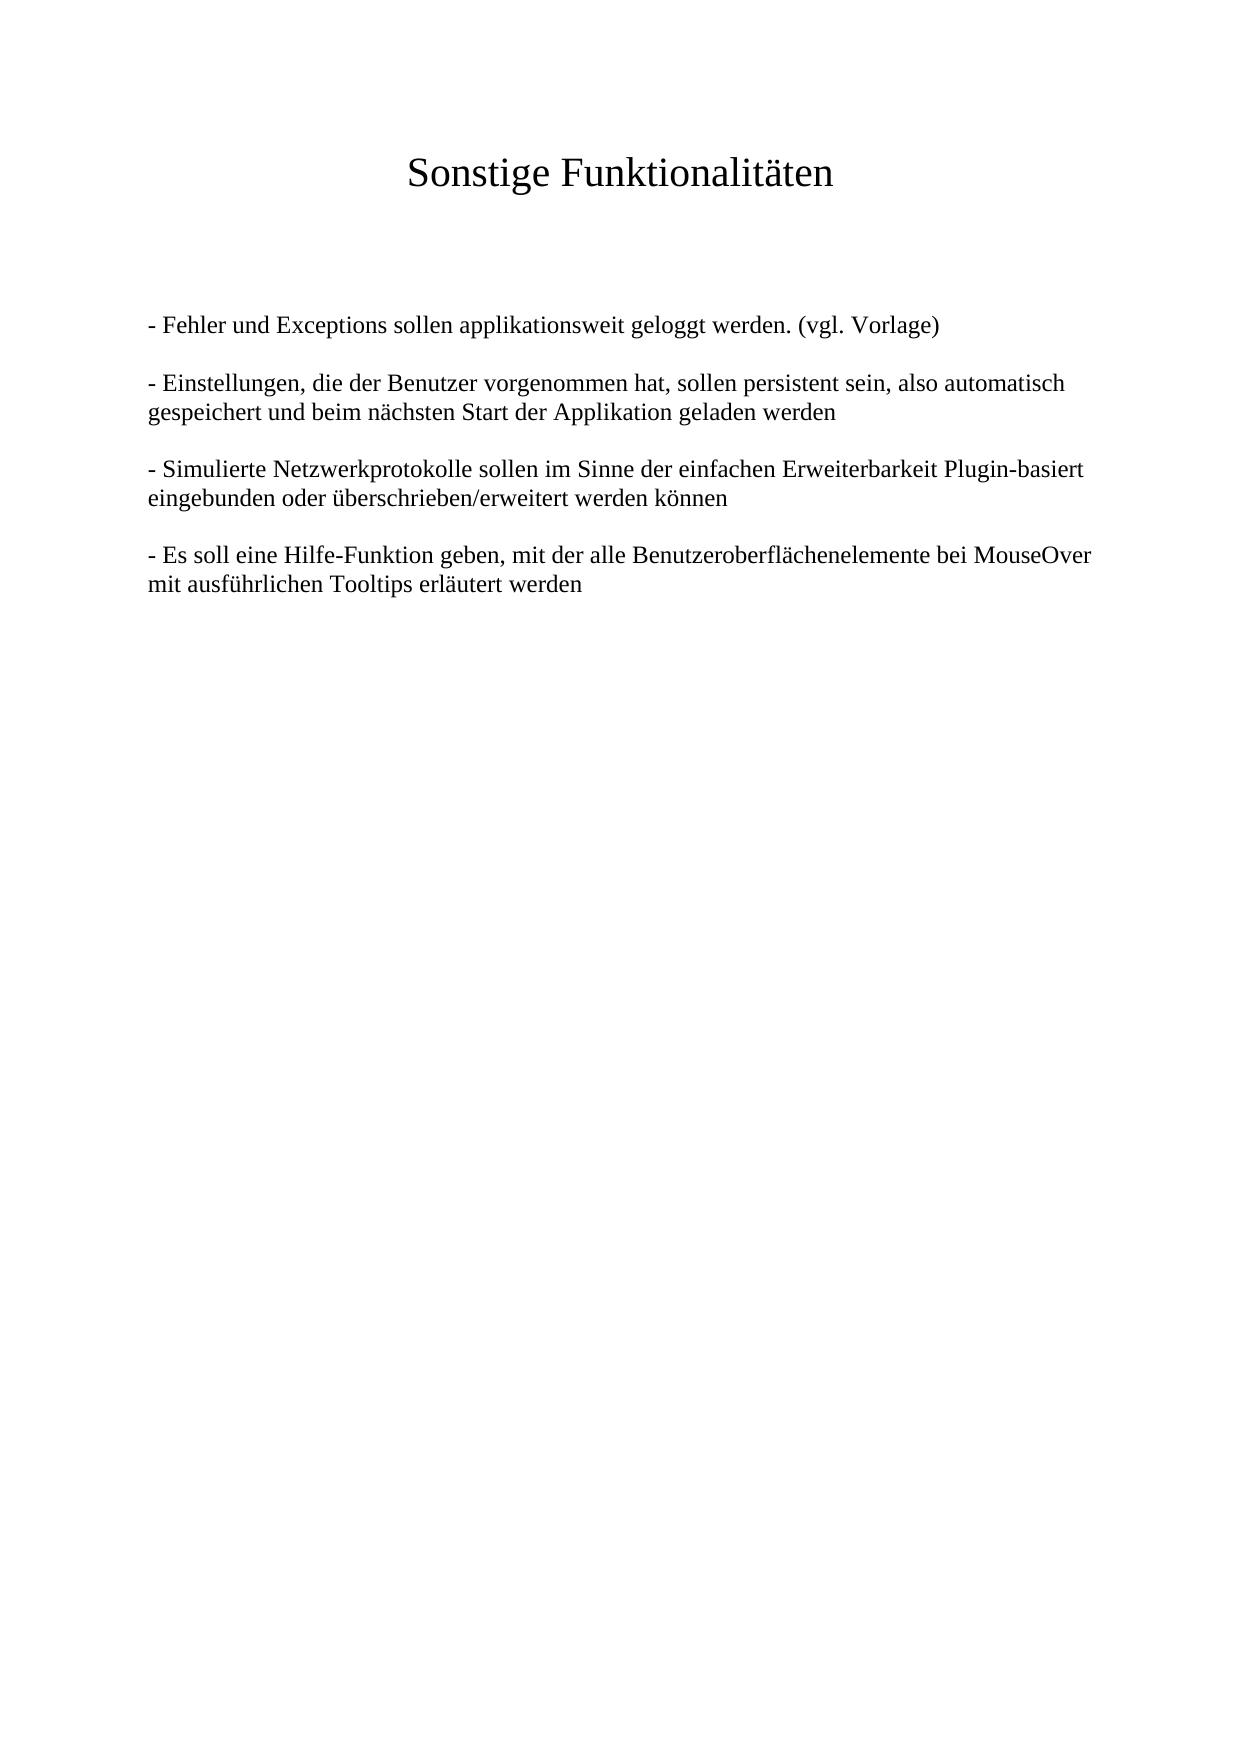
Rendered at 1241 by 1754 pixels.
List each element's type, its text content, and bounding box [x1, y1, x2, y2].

text Sonstige Funktionalitäten [148, 148, 1093, 196]
text - Es soll eine Hilfe-Funktion geben, mit der alle Benutzeroberflächenelemente bei MouseOver mit ausführlichen Tooltips erläutert werden [148, 541, 1093, 598]
text - Einstellungen, die der Benutzer vorgenommen hat, sollen persistent sein, also automatisch gespeichert und beim nächsten Start der Applikation geladen werden [148, 368, 1093, 426]
text - Fehler und Exceptions sollen applikationsweit geloggt werden. (vgl. Vorlage) [148, 311, 1093, 339]
text - Simulierte Netzwerkprotokolle sollen im Sinne der einfachen Erweiterbarkeit Plugin-basiert eingebunden oder überschrieben/erweitert werden können [148, 454, 1093, 512]
